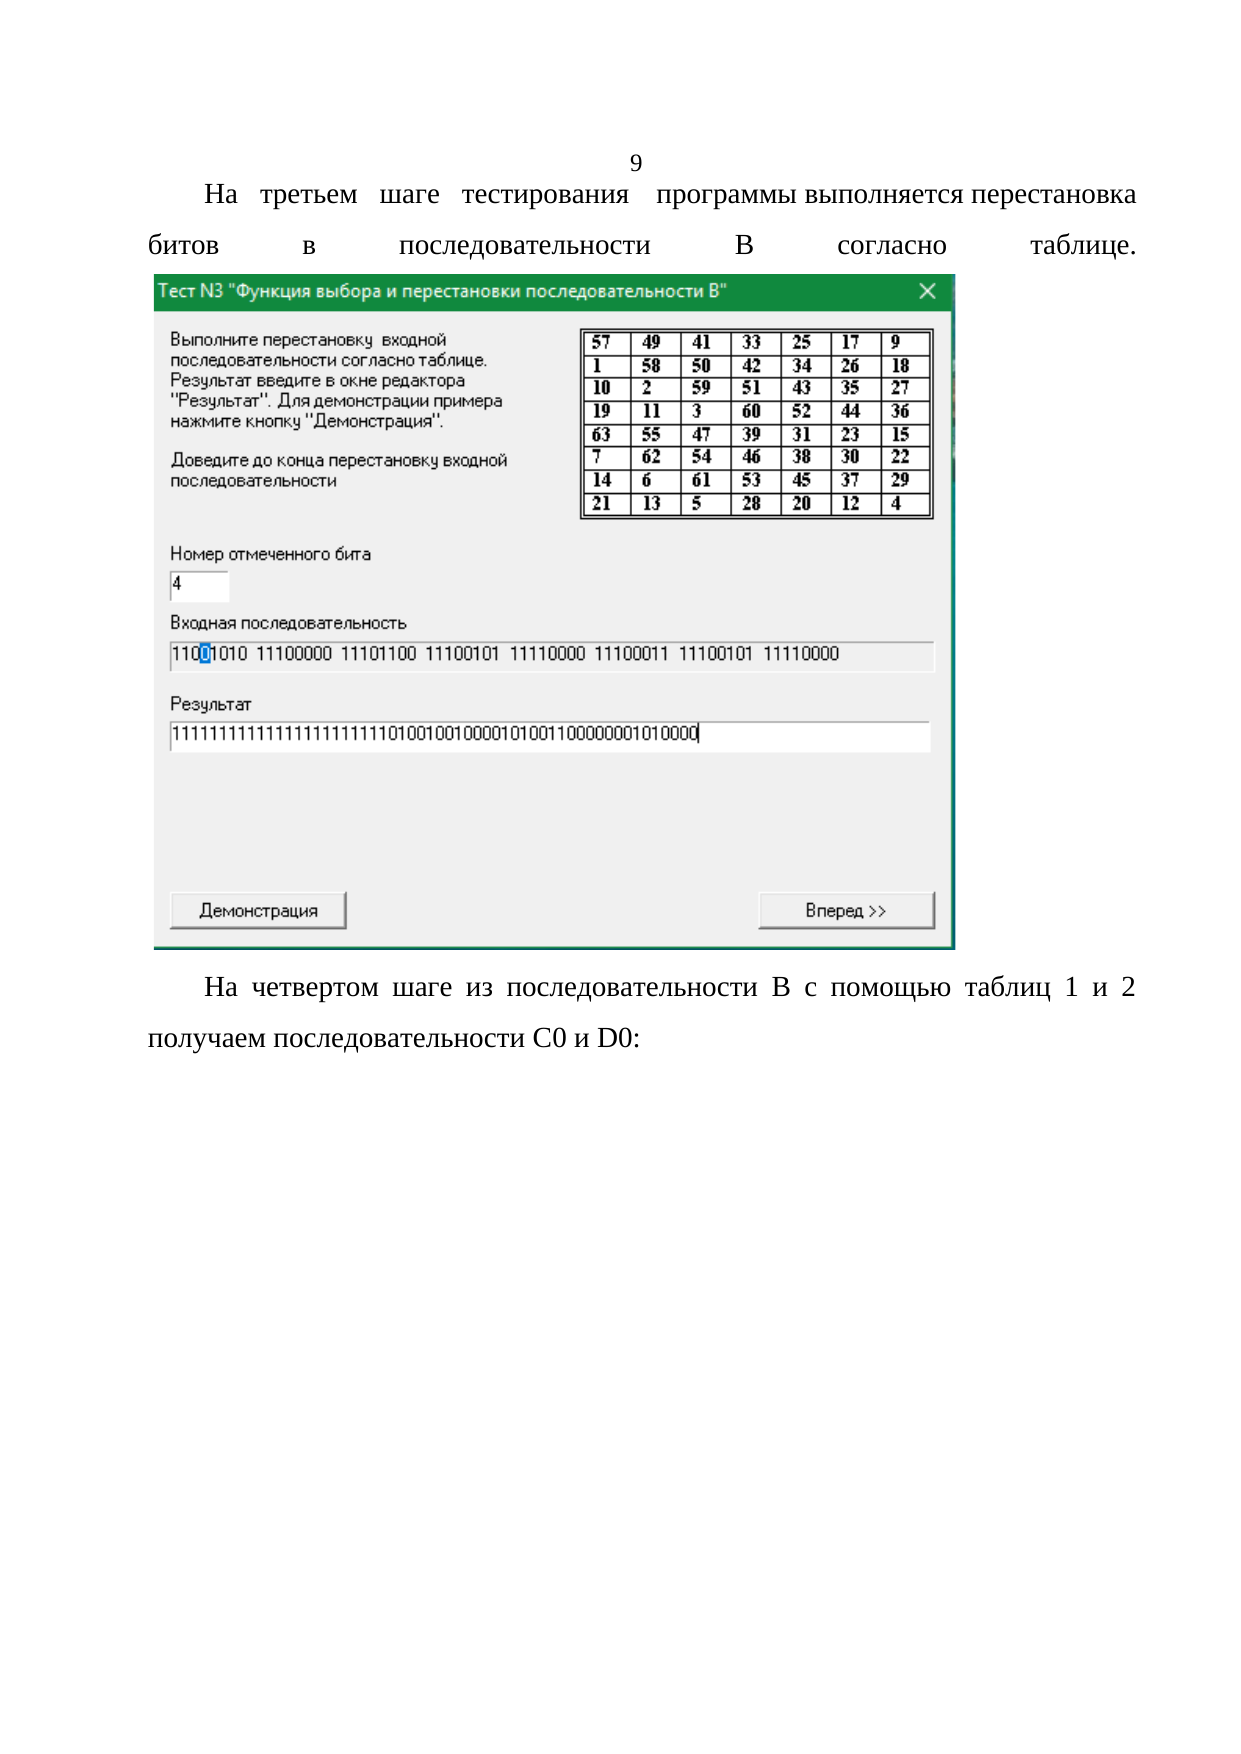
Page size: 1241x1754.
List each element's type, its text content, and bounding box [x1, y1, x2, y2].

text На четвертом шаге из последовательности В с помощью таблиц 1 и 2 получаем последовательности C0 и D0: [148, 969, 1137, 1053]
picture [153, 274, 956, 950]
